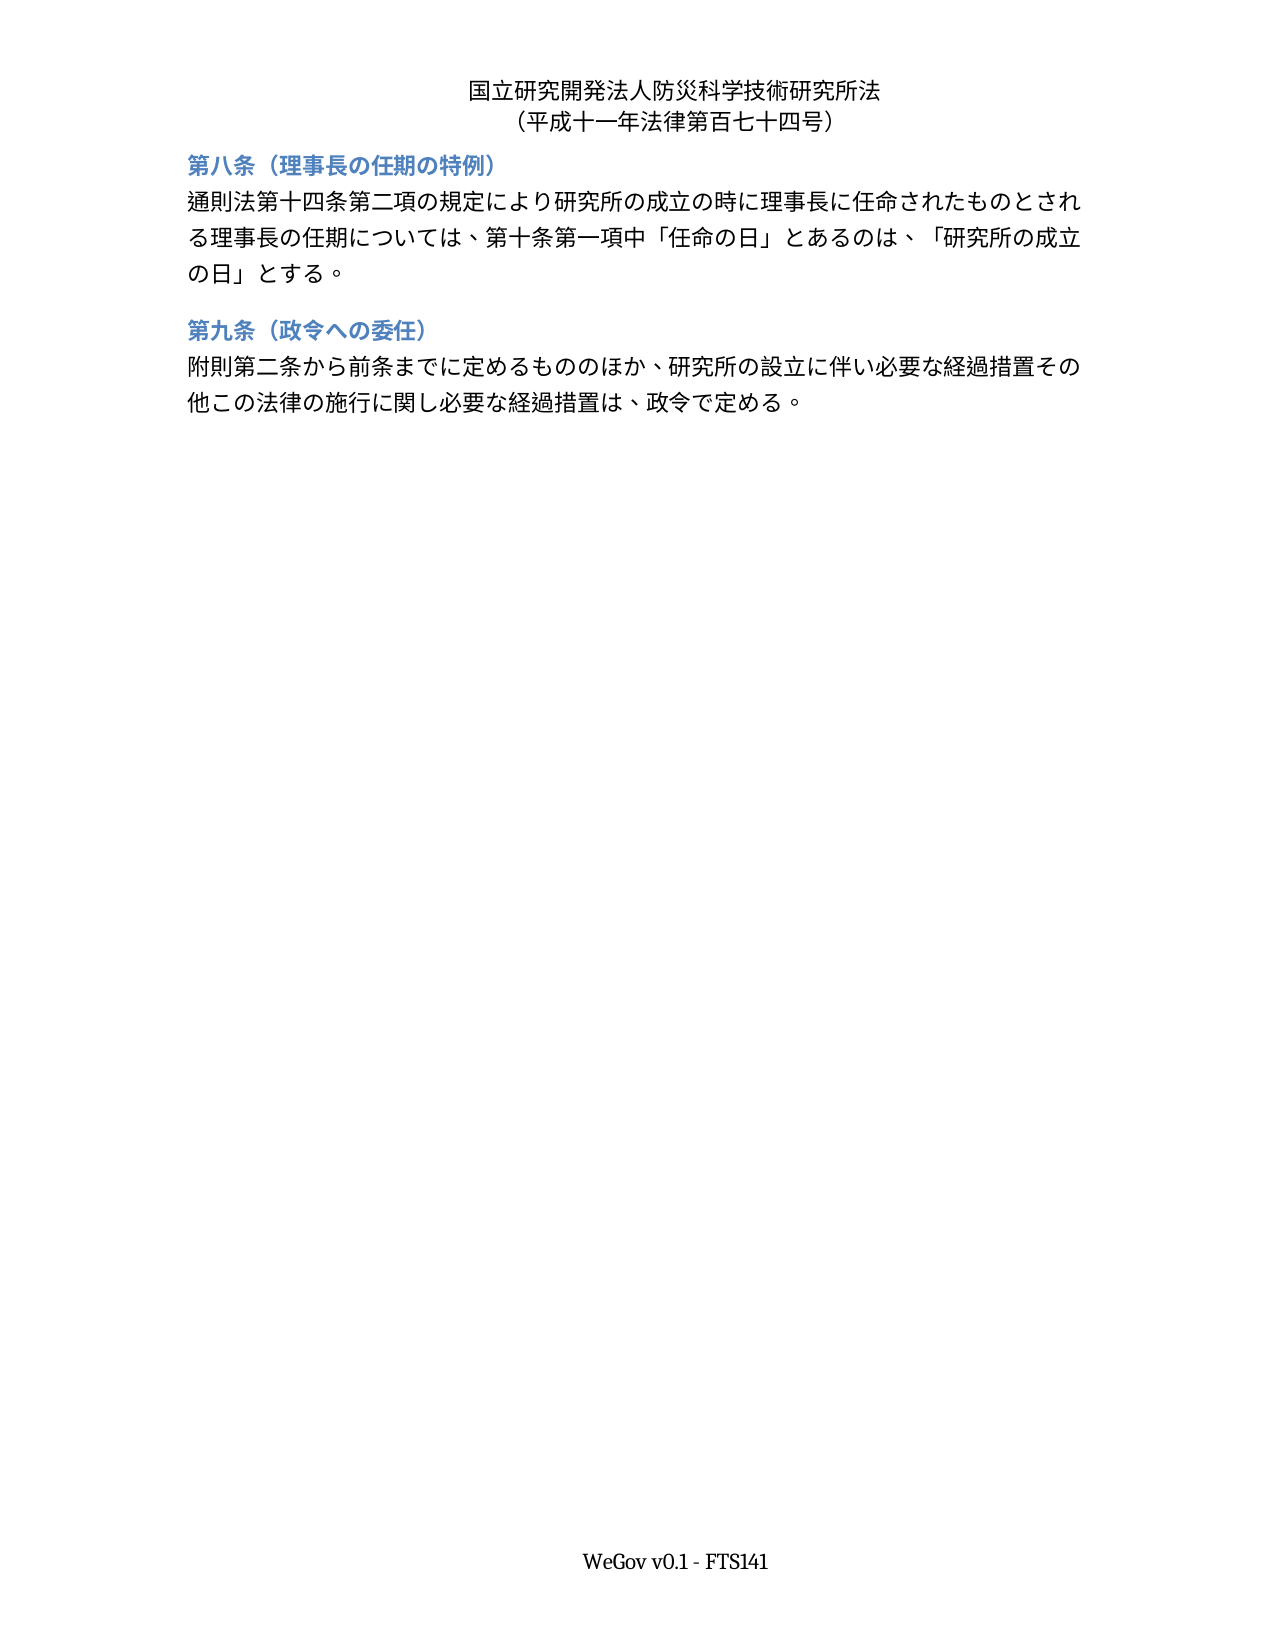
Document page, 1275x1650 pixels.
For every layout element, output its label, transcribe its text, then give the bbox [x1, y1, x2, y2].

subtitle 第八条（理事長の任期の特例） [187, 150, 1087, 181]
text 附則第二条から前条までに定めるもののほか、研究所の設立に伴い必要な経過措置その他この法律の施行に関し必要な経過措置は、政令で定める。 [187, 351, 1087, 418]
subtitle 第九条（政令への委任） [187, 314, 1087, 346]
text 通則法第十四条第二項の規定により研究所の成立の時に理事長に任命されたものとされる理事長の任期については、第十条第一項中「任命の日」とあるのは、「研究所の成立の日」とする。 [187, 186, 1087, 289]
